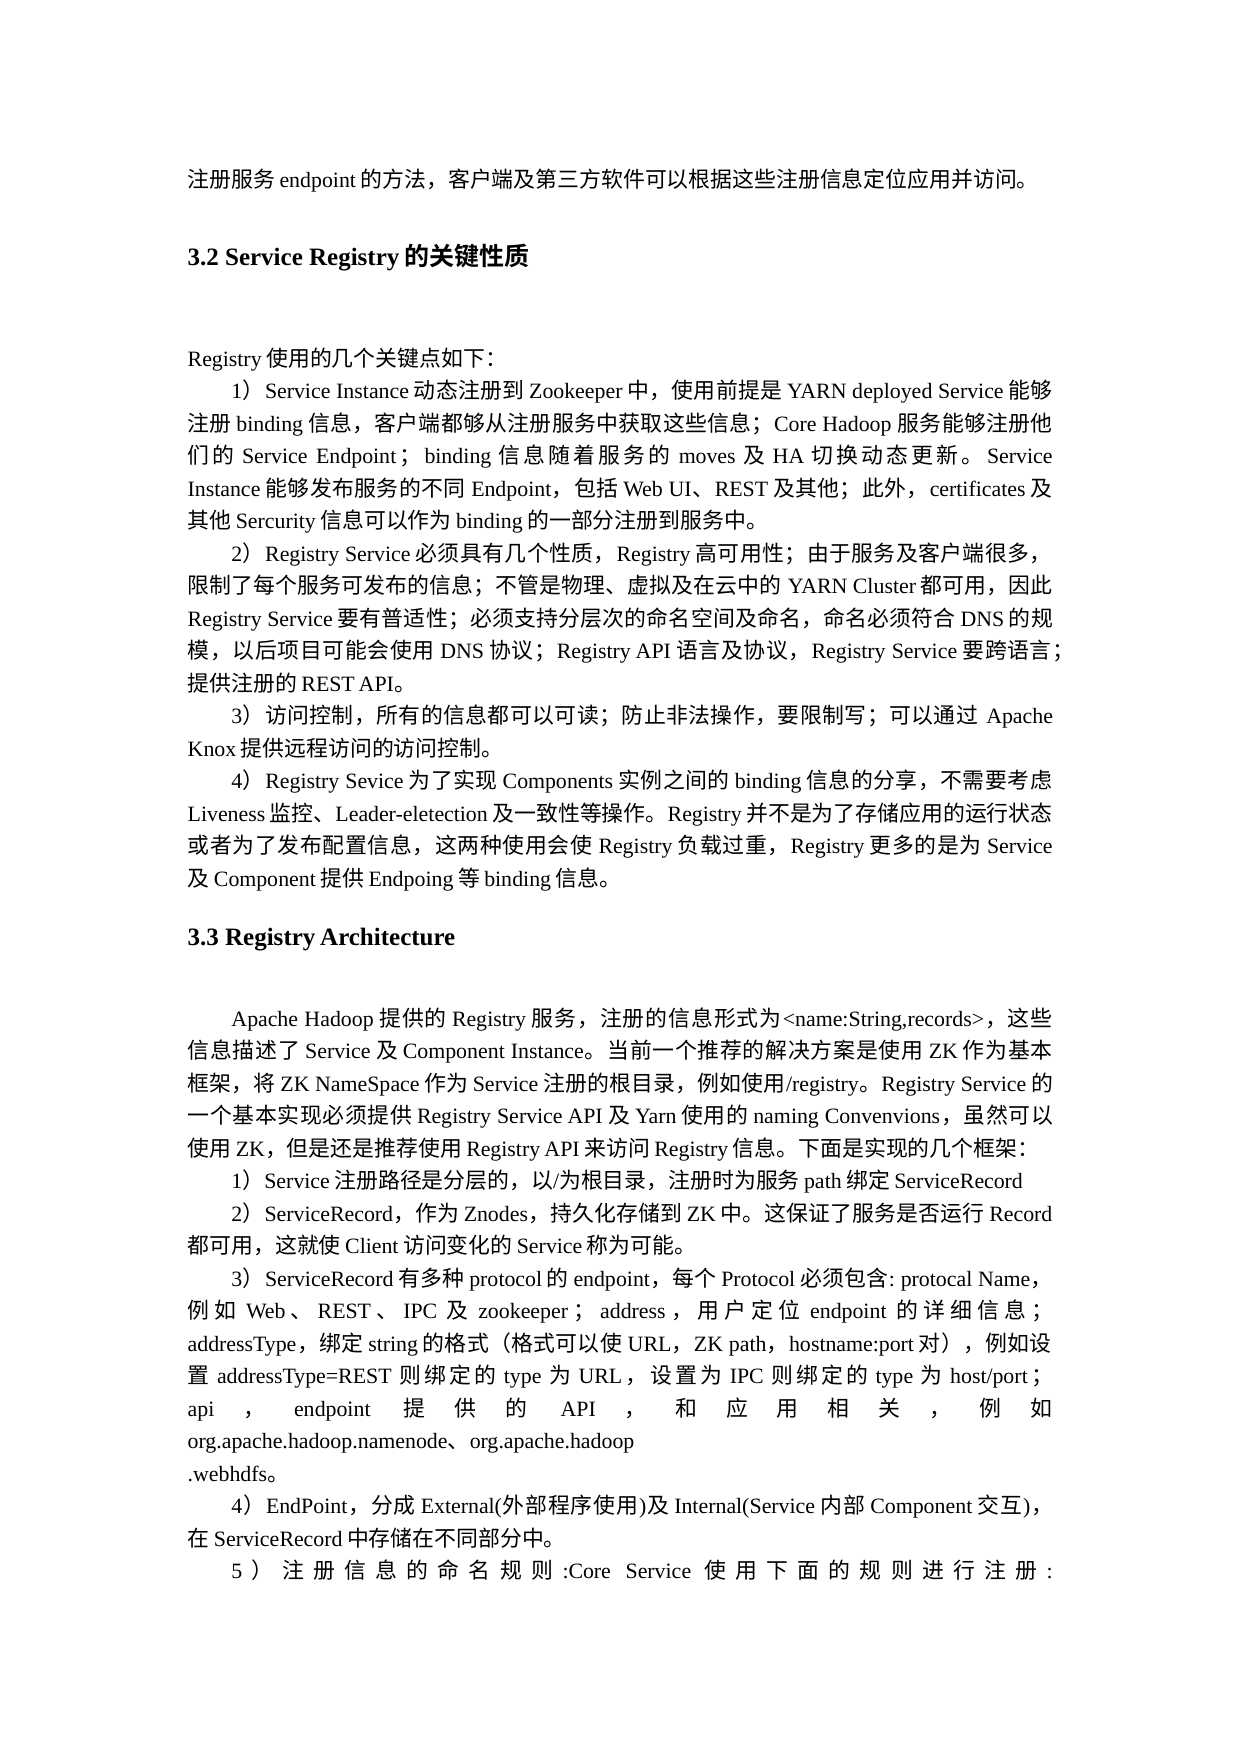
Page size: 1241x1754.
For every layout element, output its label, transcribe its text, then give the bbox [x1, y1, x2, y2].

text 3）ServiceRecord有多种protocol的endpoint，每个Protocol必须包含: protocal Name，例如Web、REST、IPC及zookeeper；address，用户定位endpoint的详细信息；addressType，绑定string的格式（格式可以使URL，ZK path，hostname:port对），例如设置addressType=REST则绑定的type为URL，设置为IPC则绑定的type为host/port；api，endpoint提供的API，和应用相关，例如org.apache.hadoop.namenode、org.apache.hadoop [187, 1260, 1053, 1455]
text 1）Service注册路径是分层的，以/为根目录，注册时为服务path绑定ServiceRecord [187, 1163, 1053, 1195]
text 1）Service Instance动态注册到Zookeeper中，使用前提是YARN deployed Service能够注册binding信息，客户端都够从注册服务中获取这些信息；Core Hadoop 服务能够注册他们的Service Endpoint；binding信息随着服务的moves及HA切换动态更新。Service Instance能够发布服务的不同Endpoint，包括Web UI、REST及其他；此外，certificates及其他Sercurity信息可以作为binding的一部分注册到服务中。 [187, 373, 1053, 535]
subtitle 3.3 Registry Architecture [187, 920, 1053, 952]
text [187, 162, 1053, 194]
text .webhdfs。 [187, 1455, 1053, 1488]
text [187, 1553, 1053, 1585]
text Apache Hadoop提供的Registry服务，注册的信息形式为<name:String,records>，这些信息描述了Service及Component Instance。当前一个推荐的解决方案是使用ZK作为基本框架，将ZK NameSpace作为Service注册的根目录，例如使用/registry。Registry Service的一个基本实现必须提供Registry Service API及Yarn使用的naming Convenvions，虽然可以使用ZK，但是还是推荐使用Registry API来访问Registry信息。下面是实现的几个框架： [187, 1000, 1053, 1163]
text 4）Registry Sevice为了实现Components实例之间的binding信息的分享，不需要考虑Liveness监控、Leader-eletection及一致性等操作。Registry并不是为了存储应用的运行状态或者为了发布配置信息，这两种使用会使Registry负载过重，Registry更多的是为Service及Component提供Endpoing等binding信息。 [187, 763, 1053, 893]
text 3）访问控制，所有的信息都可以可读；防止非法操作，要限制写；可以通过Apache Knox提供远程访问的访问控制。 [187, 698, 1053, 763]
text 4）EndPoint，分成External(外部程序使用)及Internal(Service内部Component交互)，在ServiceRecord中存储在不同部分中。 [187, 1488, 1053, 1553]
text 2）Registry Service必须具有几个性质，Registry高可用性；由于服务及客户端很多，限制了每个服务可发布的信息；不管是物理、虚拟及在云中的YARN Cluster都可用，因此Registry Service要有普适性；必须支持分层次的命名空间及命名，命名必须符合DNS的规模，以后项目可能会使用DNS协议；Registry API语言及协议，Registry Service要跨语言；提供注册的REST API。 [187, 535, 1053, 698]
text Registry使用的几个关键点如下： [187, 340, 1053, 373]
text 2）ServiceRecord，作为Znodes，持久化存储到ZK中。这保证了服务是否运行Record都可用，这就使Client访问变化的Service称为可能。 [187, 1195, 1053, 1260]
subtitle 3.2 Service Registry的关键性质 [187, 222, 1053, 287]
